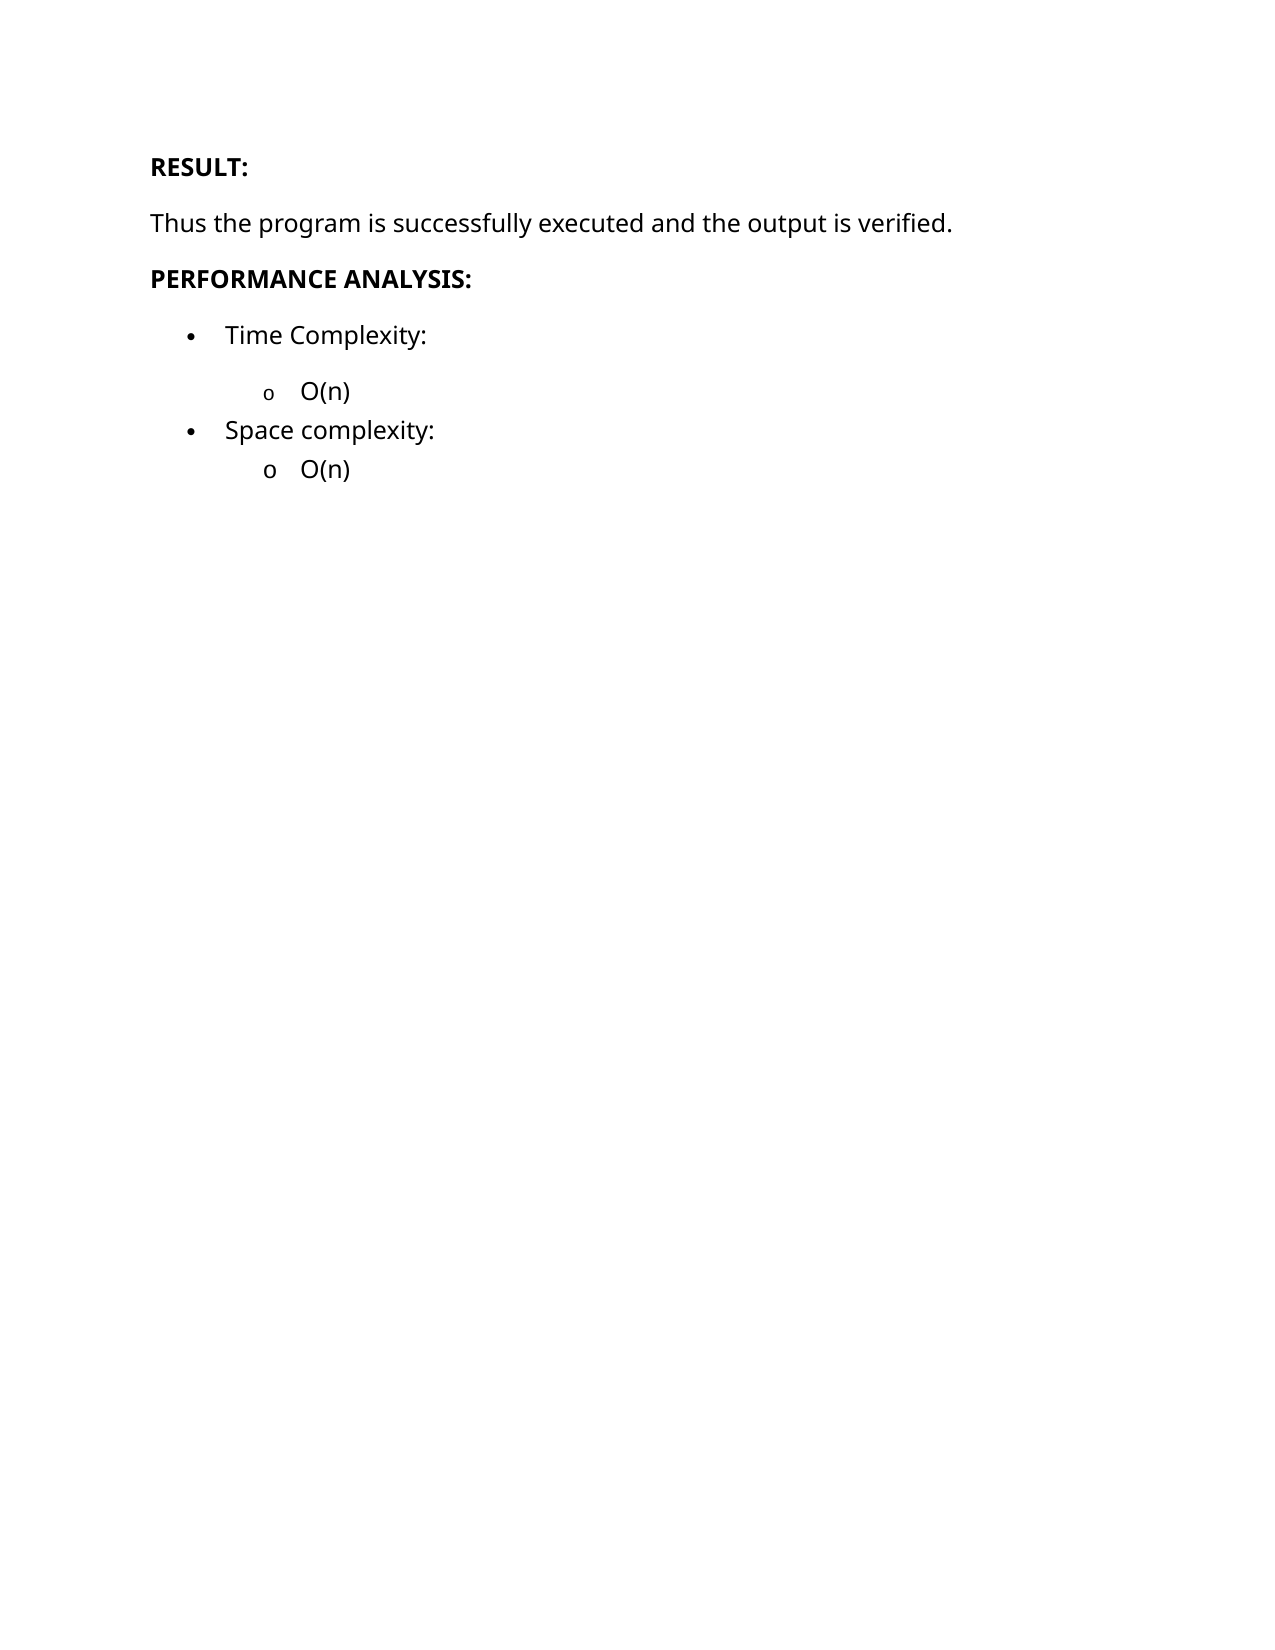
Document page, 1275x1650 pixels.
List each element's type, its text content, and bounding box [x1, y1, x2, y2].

list O(n) [262, 452, 1125, 486]
list O(n) [262, 373, 1125, 407]
text PERFORMANCE ANALYSIS: [150, 262, 1125, 296]
text Thus the program is successfully executed and the output is verified. [150, 206, 1125, 240]
text RESULT: [150, 150, 1125, 184]
list Space complexity: [187, 412, 1125, 447]
list Time Complexity: [187, 317, 1125, 352]
